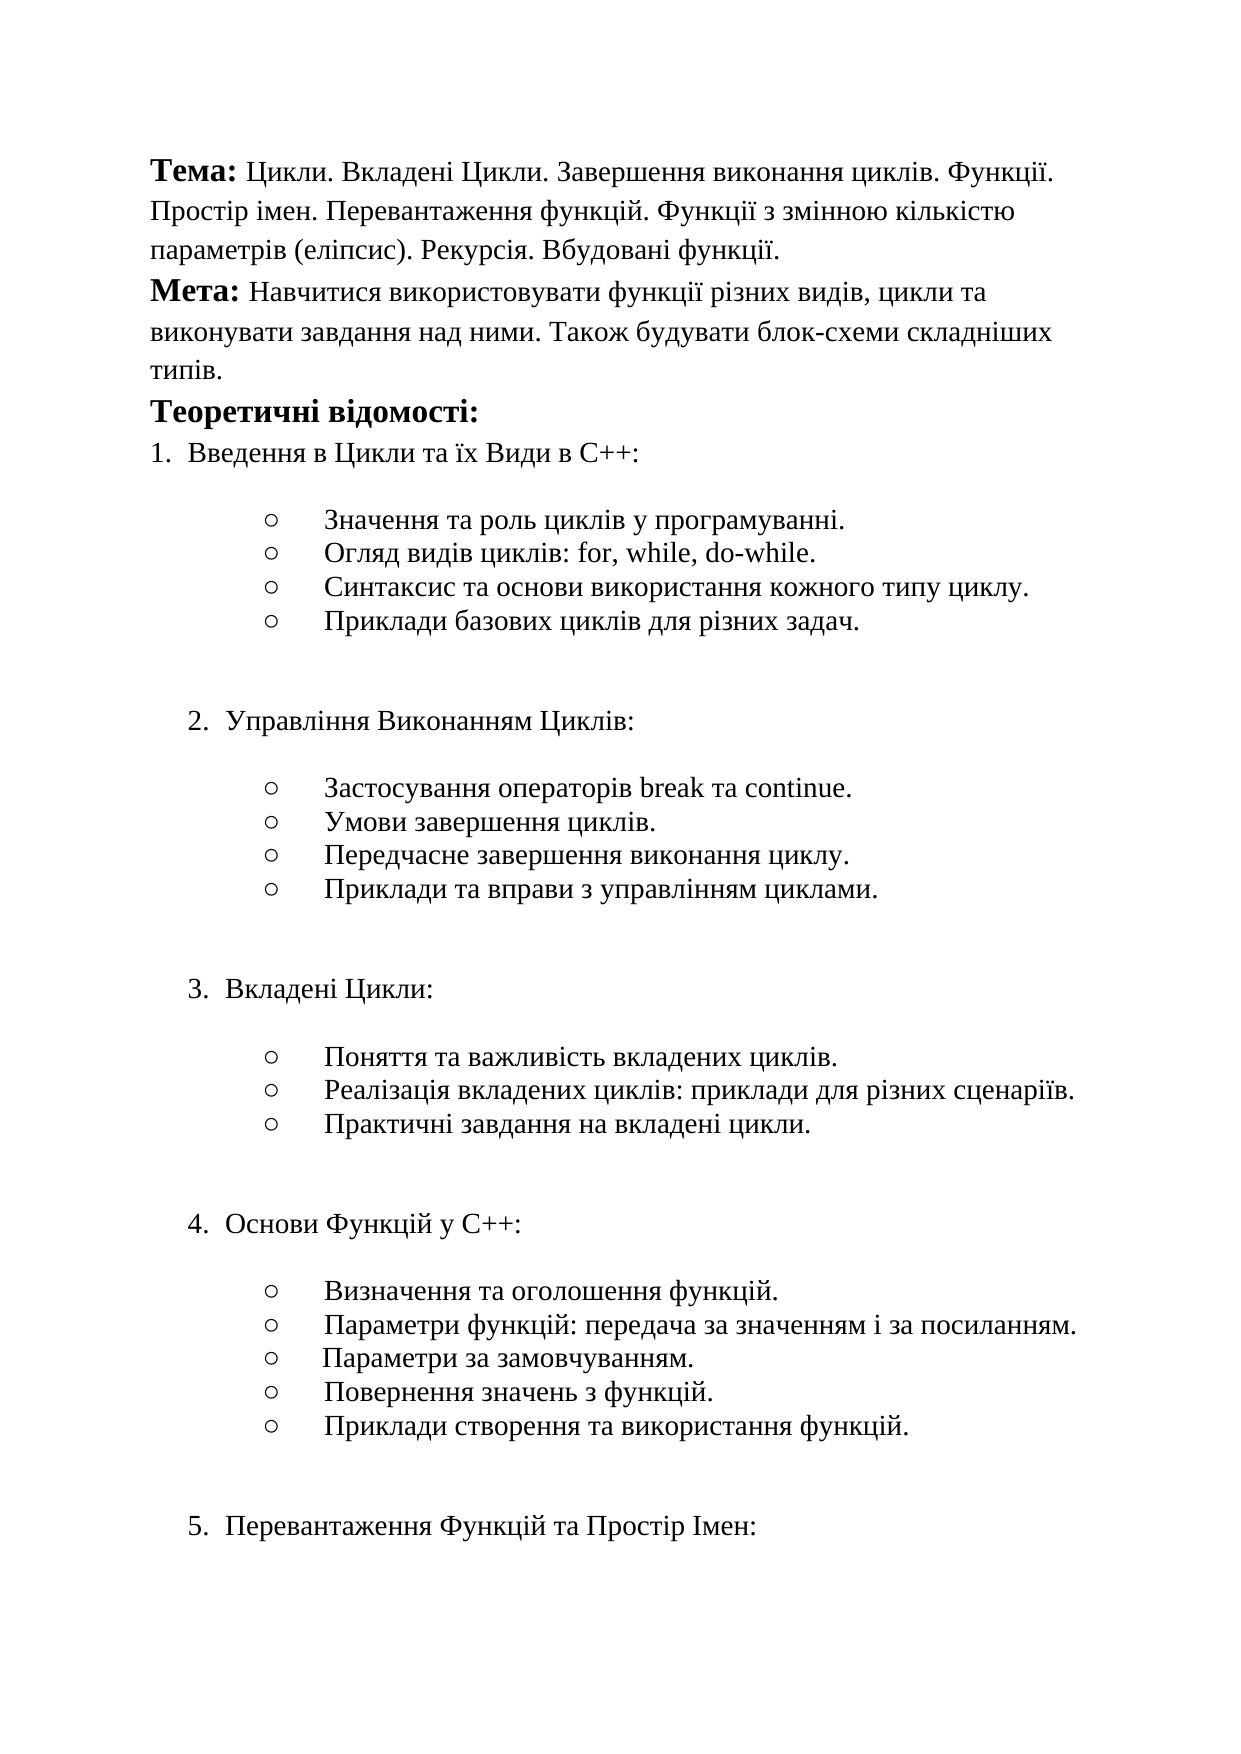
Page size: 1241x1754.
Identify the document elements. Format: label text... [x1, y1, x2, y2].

list Управління Виконанням Циклів: [187, 703, 1090, 737]
text ○ Застосування операторів break та continue. [262, 770, 1090, 804]
list Вкладені Цикли: [187, 972, 1090, 1005]
text ○ Огляд видів циклів: for, while, do-while. [262, 536, 1090, 569]
list Введення в Цикли та їх Види в С++: [150, 435, 1090, 468]
text ○ Приклади та вправи з управлінням циклами. [262, 871, 1090, 904]
text ○ Параметри за замовчуванням. [262, 1341, 1090, 1374]
text ○ Значення та роль циклів у програмуванні. [262, 502, 1090, 536]
list Перевантаження Функцій та Простір Імен: [187, 1508, 1090, 1542]
text Теоретичні відомості: [150, 391, 1090, 429]
text ○ Повернення значень з функцій. [262, 1374, 1090, 1408]
text Тема: Цикли. Вкладені Цикли. Завершення виконання циклів. Функції. Простір імен. Перевантаження функцій. Функції з змінною кількістю параметрів (еліпсис). Рекурсія. Вбудовані функції. [150, 150, 1090, 265]
text ○ Приклади базових циклів для різних задач. [262, 603, 1090, 636]
text ○ Визначення та оголошення функцій. [262, 1273, 1090, 1307]
text ○ Синтаксис та основи використання кожного типу циклу. [262, 569, 1090, 603]
text ○ Реалізація вкладених циклів: приклади для різних сценаріїв. [262, 1072, 1090, 1106]
text ○ Поняття та важливість вкладених циклів. [262, 1039, 1090, 1072]
text ○ Параметри функцій: передача за значенням і за посиланням. [262, 1307, 1090, 1341]
text ○ Практичні завдання на вкладені цикли. [262, 1106, 1090, 1139]
list Основи Функцій у С++: [187, 1206, 1090, 1240]
text Мета: Навчитися використовувати функції різних видів, цикли та виконувати завдання над ними. Також будувати блок-схеми складніших типів. [150, 270, 1090, 386]
text ○ Умови завершення циклів. [262, 804, 1090, 837]
text ○ Приклади створення та використання функцій. [262, 1408, 1090, 1441]
text ○ Передчасне завершення виконання циклу. [262, 837, 1090, 871]
